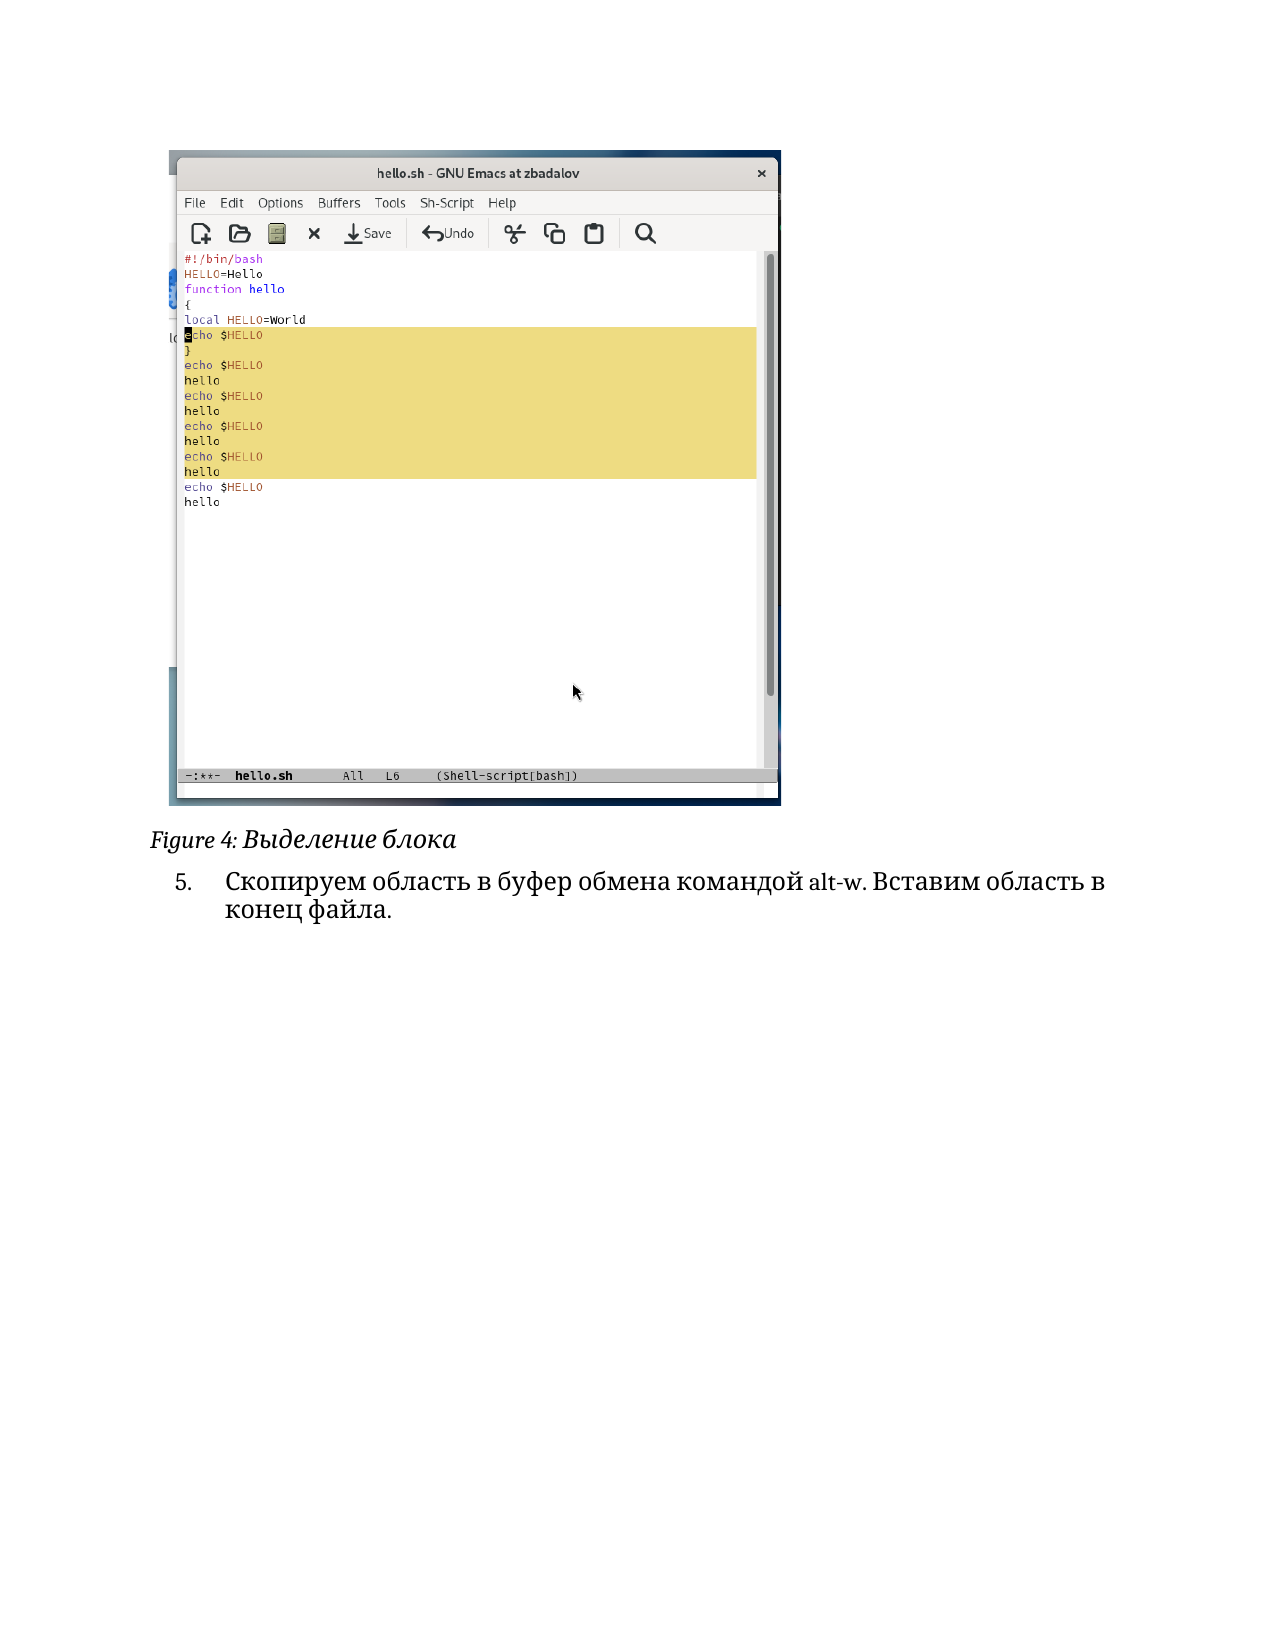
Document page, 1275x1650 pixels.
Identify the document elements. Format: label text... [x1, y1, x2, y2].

list Скопируем область в буфер обмена командой alt-w. Вставим область в конец файла. [175, 867, 1125, 925]
text Figure 4: Выделение блока [150, 826, 1125, 855]
picture [168, 150, 782, 806]
